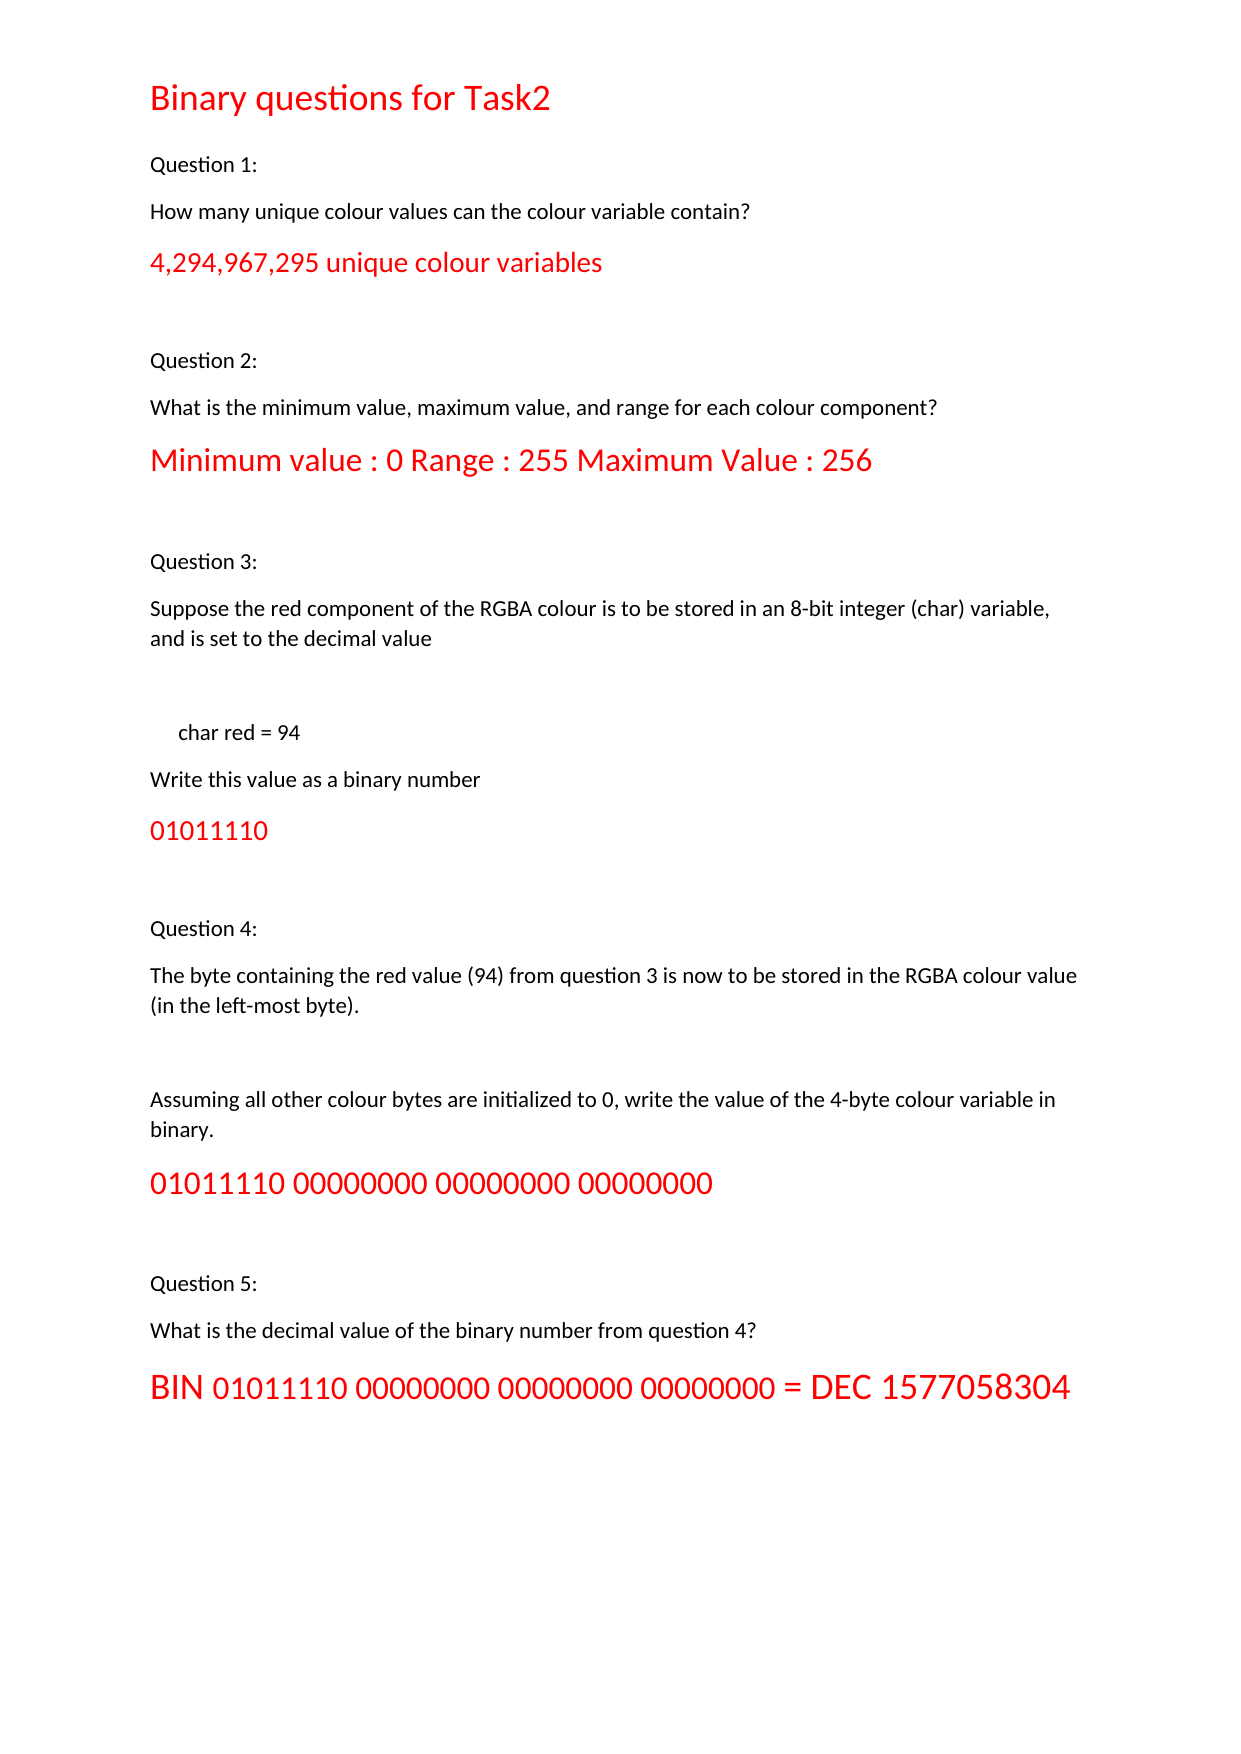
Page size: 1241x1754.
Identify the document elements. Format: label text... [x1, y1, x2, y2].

text Question 4: [150, 914, 1090, 942]
text What is the decimal value of the binary number from question 4? [150, 1316, 1090, 1344]
text Minimum value : 0 Range : 255 Maximum Value : 256 [150, 439, 1090, 480]
text What is the minimum value, maximum value, and range for each colour component? [150, 393, 1090, 421]
text char red = 94 [150, 718, 1090, 746]
text 4,294,967,295 unique colour variables [150, 244, 1090, 279]
text BIN 01011110 00000000 00000000 00000000 = DEC 1577058304 [150, 1363, 1090, 1409]
text The byte containing the red value (94) from question 3 is now to be stored in the RGBA colour value (in the left-most byte). [150, 961, 1090, 1019]
text Assuming all other colour bytes are initialized to 0, write the value of the 4-byte colour variable in binary. [150, 1085, 1090, 1143]
text Question 2: [150, 346, 1090, 374]
text Suppose the red component of the RGBA colour is to be stored in an 8-bit integer (char) variable, and is set to the decimal value [150, 594, 1090, 652]
text How many unique colour values can the colour variable contain? [150, 197, 1090, 225]
text Question 1: [150, 150, 1090, 178]
text 01011110 [150, 812, 1090, 847]
text Write this value as a binary number [150, 765, 1090, 793]
text Question 3: [150, 547, 1090, 575]
text Question 5: [150, 1269, 1090, 1297]
text 01011110 00000000 00000000 00000000 [150, 1162, 1090, 1202]
